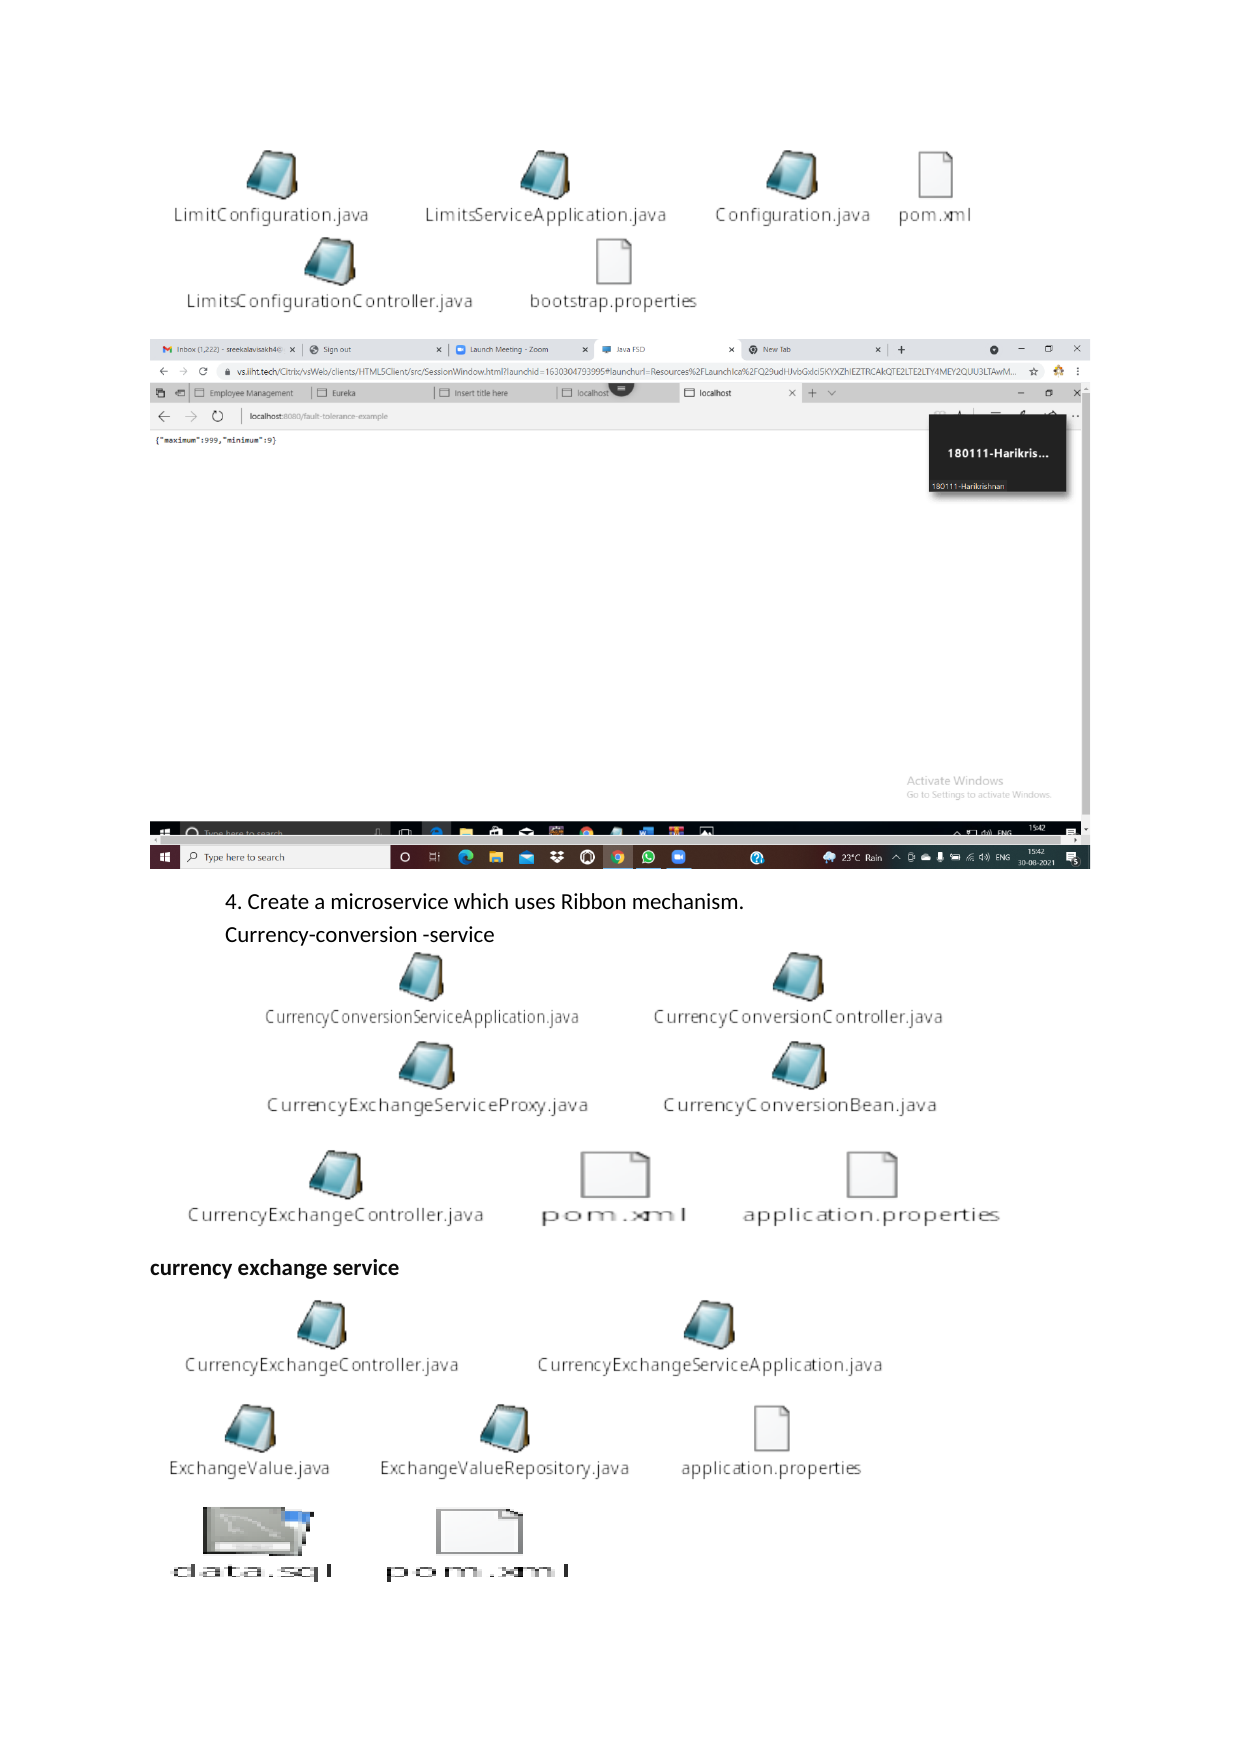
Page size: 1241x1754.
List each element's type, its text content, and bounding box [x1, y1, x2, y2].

list 4. Create a microservice which uses Ribbon mechanism. [225, 887, 1090, 916]
text currency exchange service [150, 1253, 1090, 1281]
list Currency-conversion -service [225, 920, 1090, 948]
picture [150, 339, 1091, 869]
